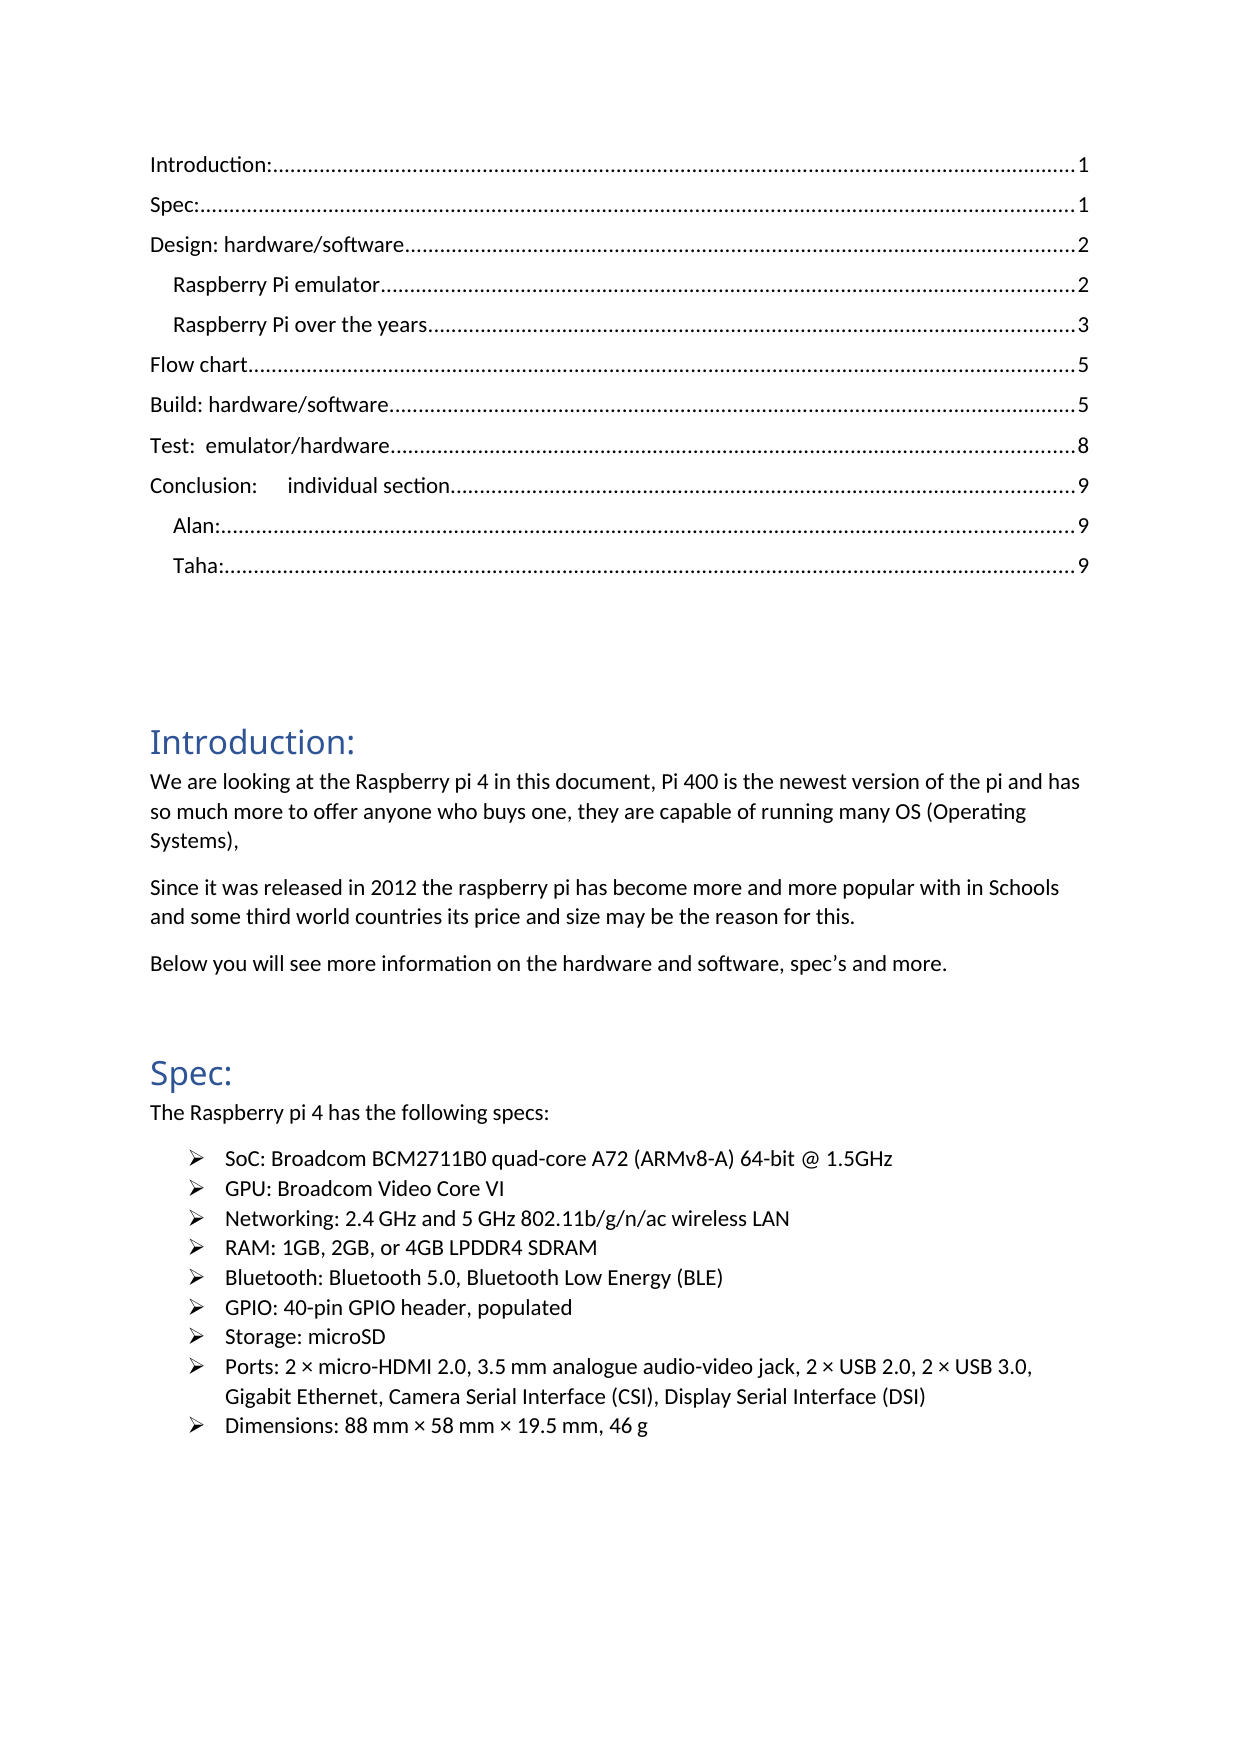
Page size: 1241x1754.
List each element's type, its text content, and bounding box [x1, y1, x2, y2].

subtitle Introduction: [150, 719, 1090, 764]
text Below you will see more information on the hardware and software, spec’s and more. [150, 949, 1090, 977]
text Since it was released in 2012 the raspberry pi has become more and more popular with in Schools and some third world countries its price and size may be the reason for this. [150, 873, 1090, 931]
text We are looking at the Raspberry pi 4 in this document, Pi 400 is the newest version of the pi and has so much more to offer anyone who buys one, they are capable of running many OS (Operating Systems), [150, 767, 1090, 854]
list SoC: Broadcom BCM2711B0 quad-core A72 (ARMv8-A) 64-bit @ 1.5GHz [187, 1144, 1090, 1172]
text The Raspberry pi 4 has the following specs: [150, 1098, 1090, 1126]
list Bluetooth: Bluetooth 5.0, Bluetooth Low Energy (BLE) [187, 1263, 1090, 1291]
list Storage: microSD [187, 1322, 1090, 1351]
subtitle Spec: [150, 1050, 1090, 1095]
list RAM: 1GB, 2GB, or 4GB LPDDR4 SDRAM [187, 1233, 1090, 1261]
list Ports: 2 × micro-HDMI 2.0, 3.5 mm analogue audio-video jack, 2 × USB 2.0, 2 × USB 3.0, Gigabit Ethernet, Camera Serial Interface (CSI), Display Serial Interface (DSI) [187, 1352, 1090, 1410]
list Networking: 2.4 GHz and 5 GHz 802.11b/g/n/ac wireless LAN [187, 1204, 1090, 1232]
list Dimensions: 88 mm × 58 mm × 19.5 mm, 46 g [187, 1412, 1090, 1439]
list GPU: Broadcom Video Core VI [187, 1174, 1090, 1202]
list GPIO: 40-pin GPIO header, populated [187, 1293, 1090, 1321]
